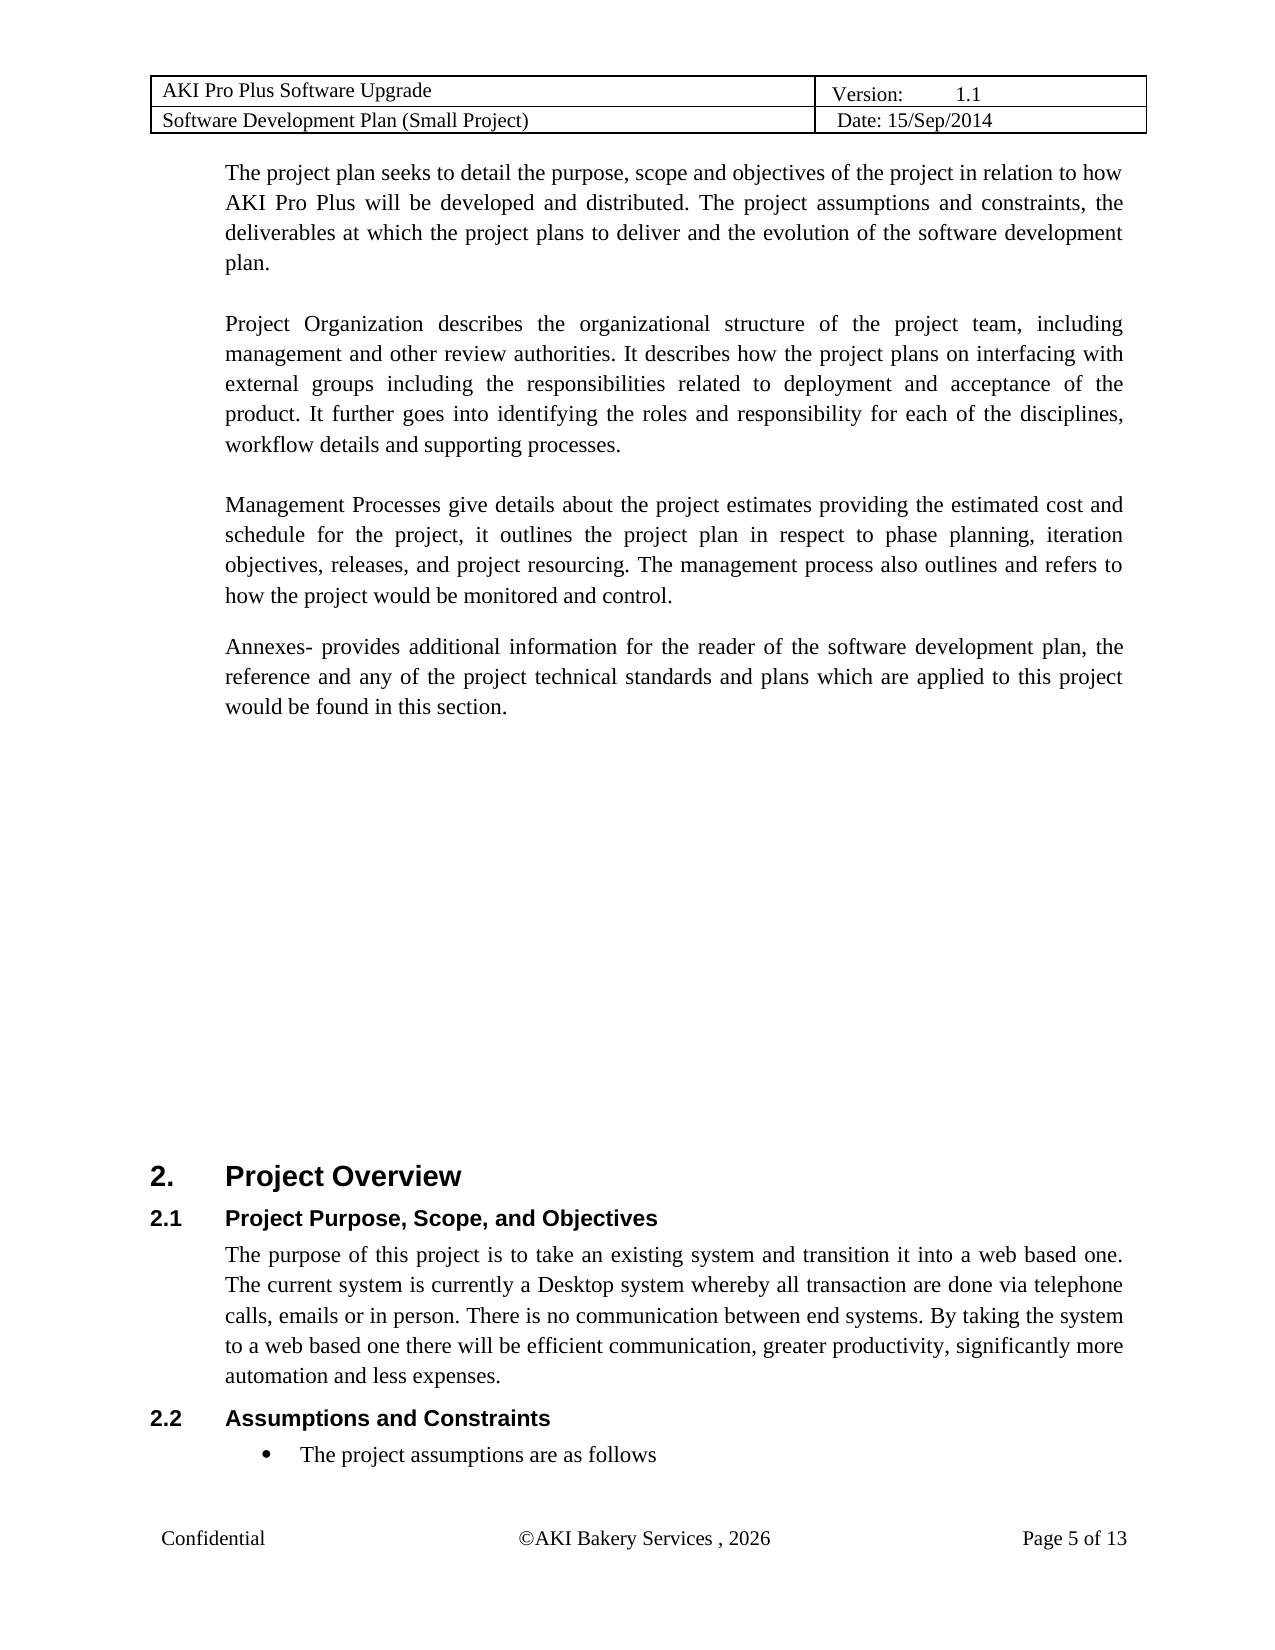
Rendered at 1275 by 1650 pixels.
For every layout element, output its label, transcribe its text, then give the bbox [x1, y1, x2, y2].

list The project plan seeks to detail the purpose, scope and objectives of the project in relation to how AKI Pro Plus will be developed and distributed. The project assumptions and constraints, the deliverables at which the project plans to deliver and the evolution of the software development plan. [225, 159, 1125, 276]
list Management Processes give details about the project estimates providing the estimated cost and schedule for the project, it outlines the project plan in respect to phase planning, iteration objectives, releases, and project resourcing. The management process also outlines and refers to how the project would be monitored and control. [225, 491, 1125, 608]
list The project assumptions are as follows [262, 1441, 1125, 1468]
subtitle Project Overview [150, 1159, 1125, 1192]
list Project Organization describes the organizational structure of the project team, including management and other review authorities. It describes how the project plans on interfacing with external groups including the responsibilities related to deployment and acceptance of the product. It further goes into identifying the roles and responsibility for each of the disciplines, workflow details and supporting processes. [225, 310, 1125, 457]
subtitle Assumptions and Constraints [150, 1405, 1125, 1431]
text Annexes- provides additional information for the reader of the software development plan, the reference and any of the project technical standards and plans which are applied to this project would be found in this section. [225, 633, 1125, 719]
subtitle Project Purpose, Scope, and Objectives [150, 1205, 1125, 1231]
text The purpose of this project is to take an existing system and transition it into a web based one. The current system is currently a Desktop system whereby all transaction are done via telephone calls, emails or in person. There is no communication between end systems. By taking the system to a web based one there will be efficient communication, greater productivity, significantly more automation and less expenses. [225, 1241, 1125, 1388]
